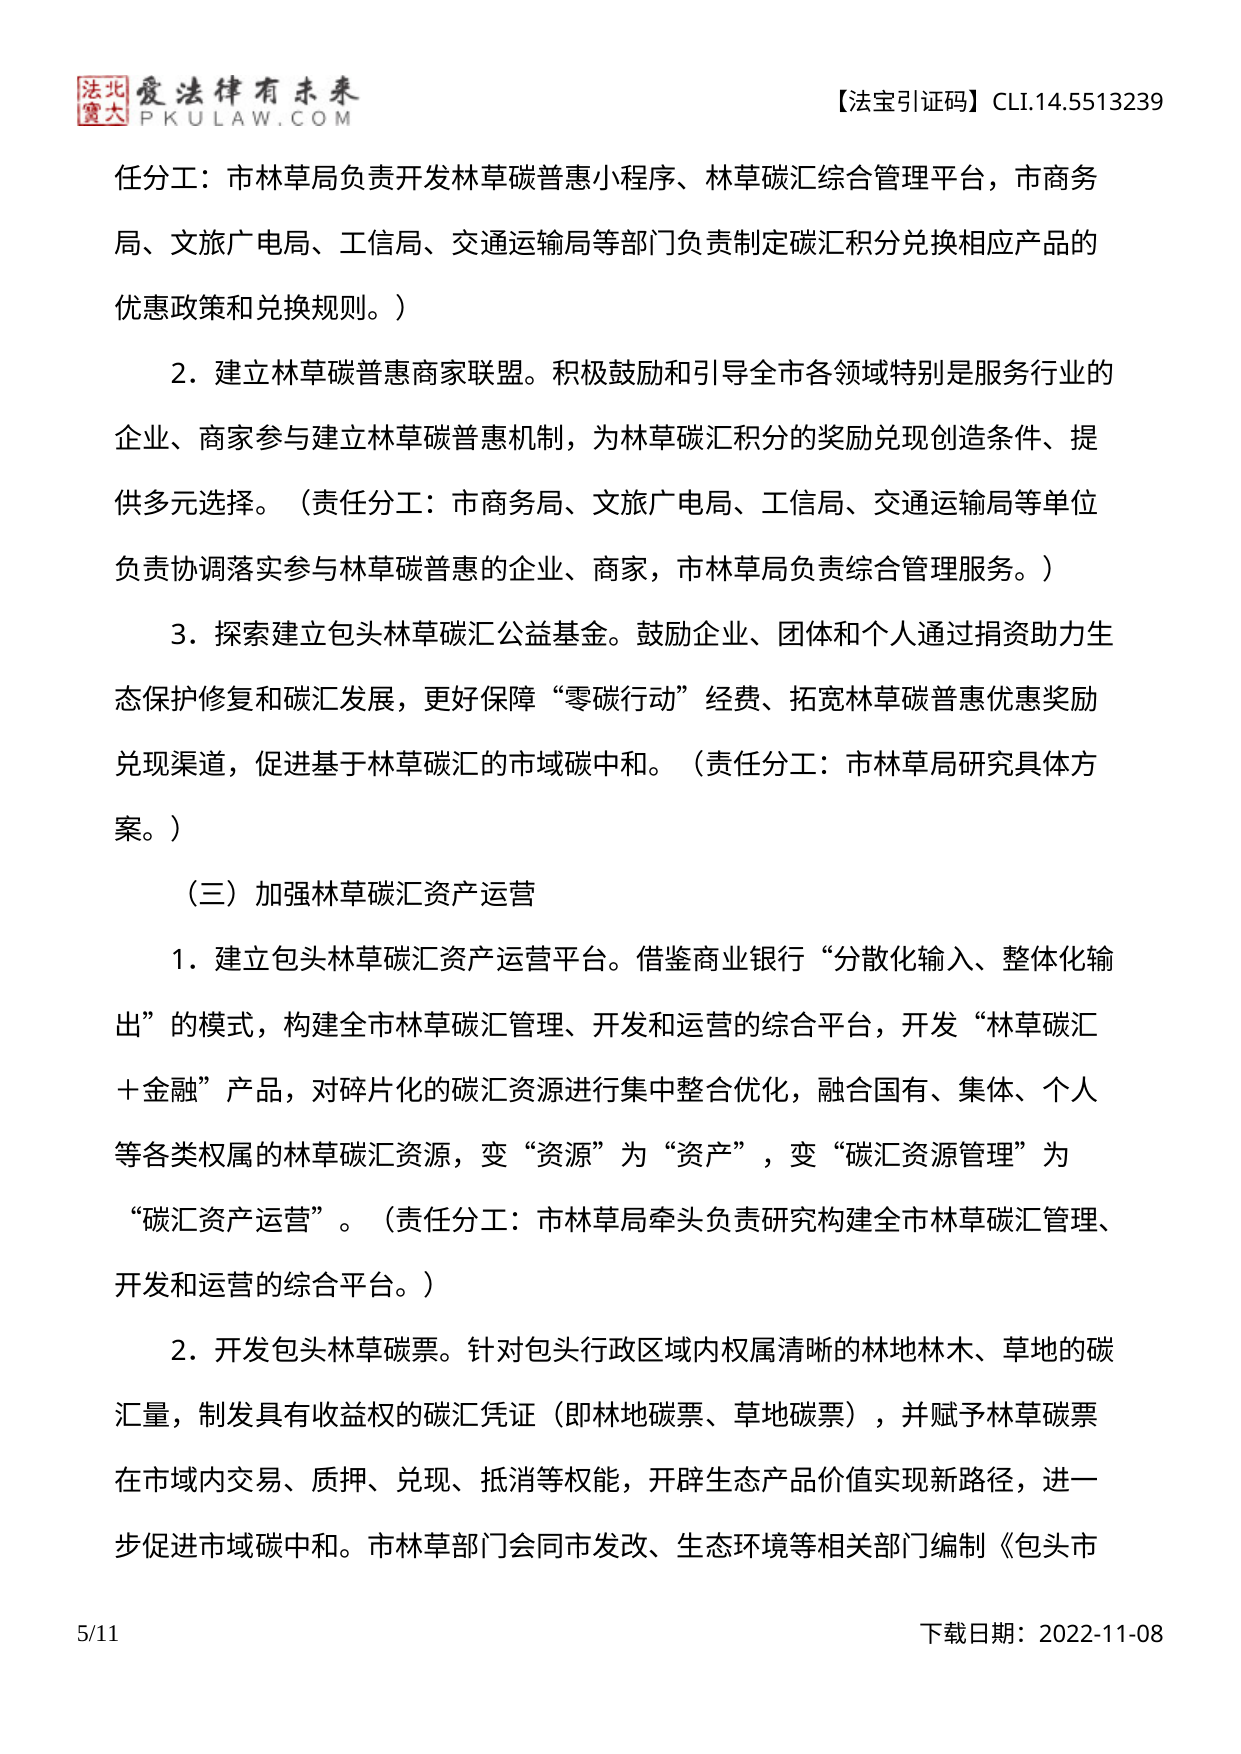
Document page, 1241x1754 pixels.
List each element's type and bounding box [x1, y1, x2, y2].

picture [76, 75, 361, 126]
text [114, 156, 1126, 1564]
